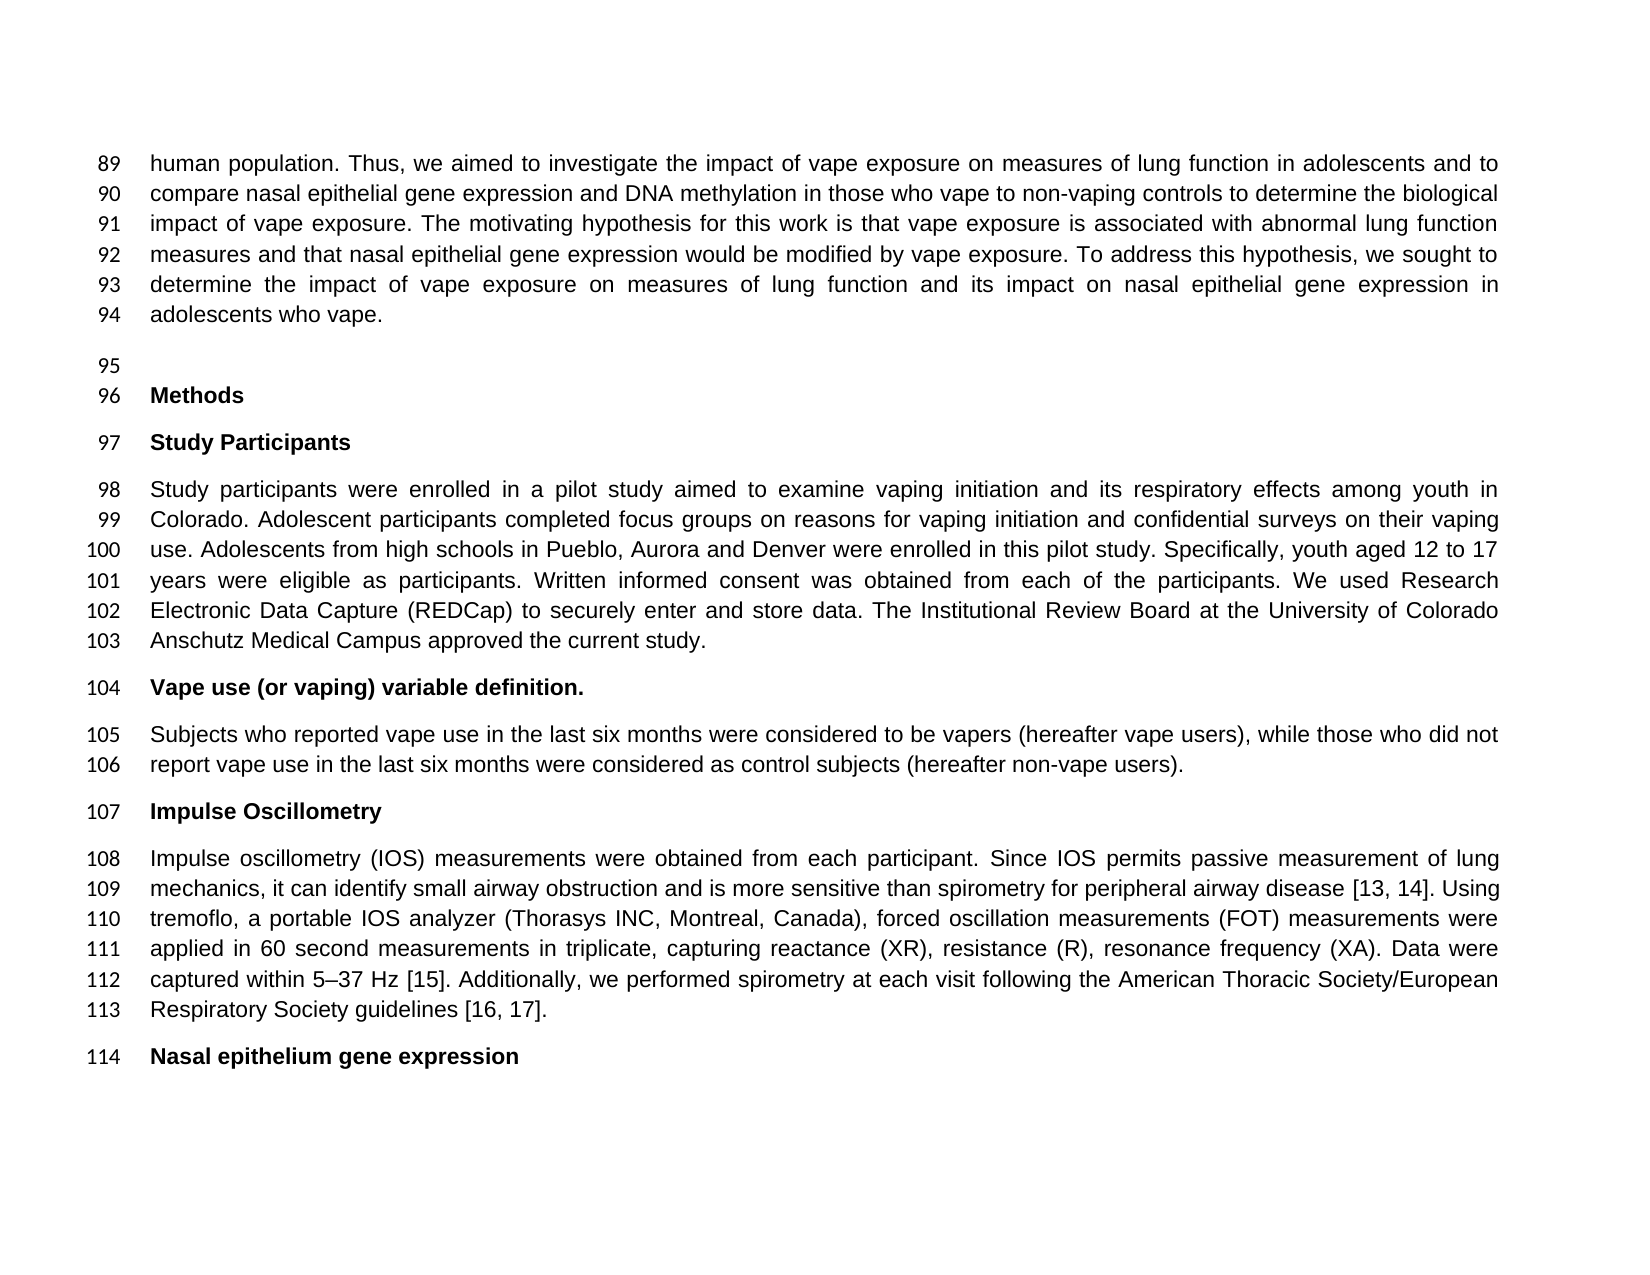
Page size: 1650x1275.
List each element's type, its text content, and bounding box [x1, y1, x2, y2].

text Study participants were enrolled in a pilot study aimed to examine vaping initiation and its respiratory effects among youth in Colorado. Adolescent participants completed focus groups on reasons for vaping initiation and confidential surveys on their vaping use. Adolescents from high schools in Pueblo, Aurora and Denver were enrolled in this pilot study. Specifically, youth aged 12 to 17 years were eligible as participants. Written informed consent was obtained from each of the participants. We used Research Electronic Data Capture (REDCap) to securely enter and store data. The Institutional Review Board at the University of Colorado Anschutz Medical Campus approved the current study. [150, 476, 1500, 653]
text Nasal epithelium gene expression [150, 1043, 1500, 1069]
text Impulse Oscillometry [150, 798, 1500, 824]
text Impulse oscillometry (IOS) measurements were obtained from each participant. Since IOS permits passive measurement of lung mechanics, it can identify small airway obstruction and is more sensitive than spirometry for peripheral airway disease [13, 14]. Using tremoflo, a portable IOS analyzer (Thorasys INC, Montreal, Canada), forced oscillation measurements (FOT) measurements were applied in 60 second measurements in triplicate, capturing reactance (XR), resistance (R), resonance frequency (XA). Data were captured within 5–37 Hz [15]. Additionally, we performed spirometry at each visit following the American Thoracic Society/European Respiratory Society guidelines [16, 17]. [150, 845, 1500, 1022]
text Vape use (or vaping) variable definition. [150, 674, 1500, 700]
text Study Participants [150, 429, 1500, 456]
text Subjects who reported vape use in the last six months were considered to be vapers (hereafter vape users), while those who did not report vape use in the last six months were considered as control subjects (hereafter non-vape users). [150, 721, 1500, 777]
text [150, 150, 1500, 327]
text Methods [150, 382, 1500, 409]
